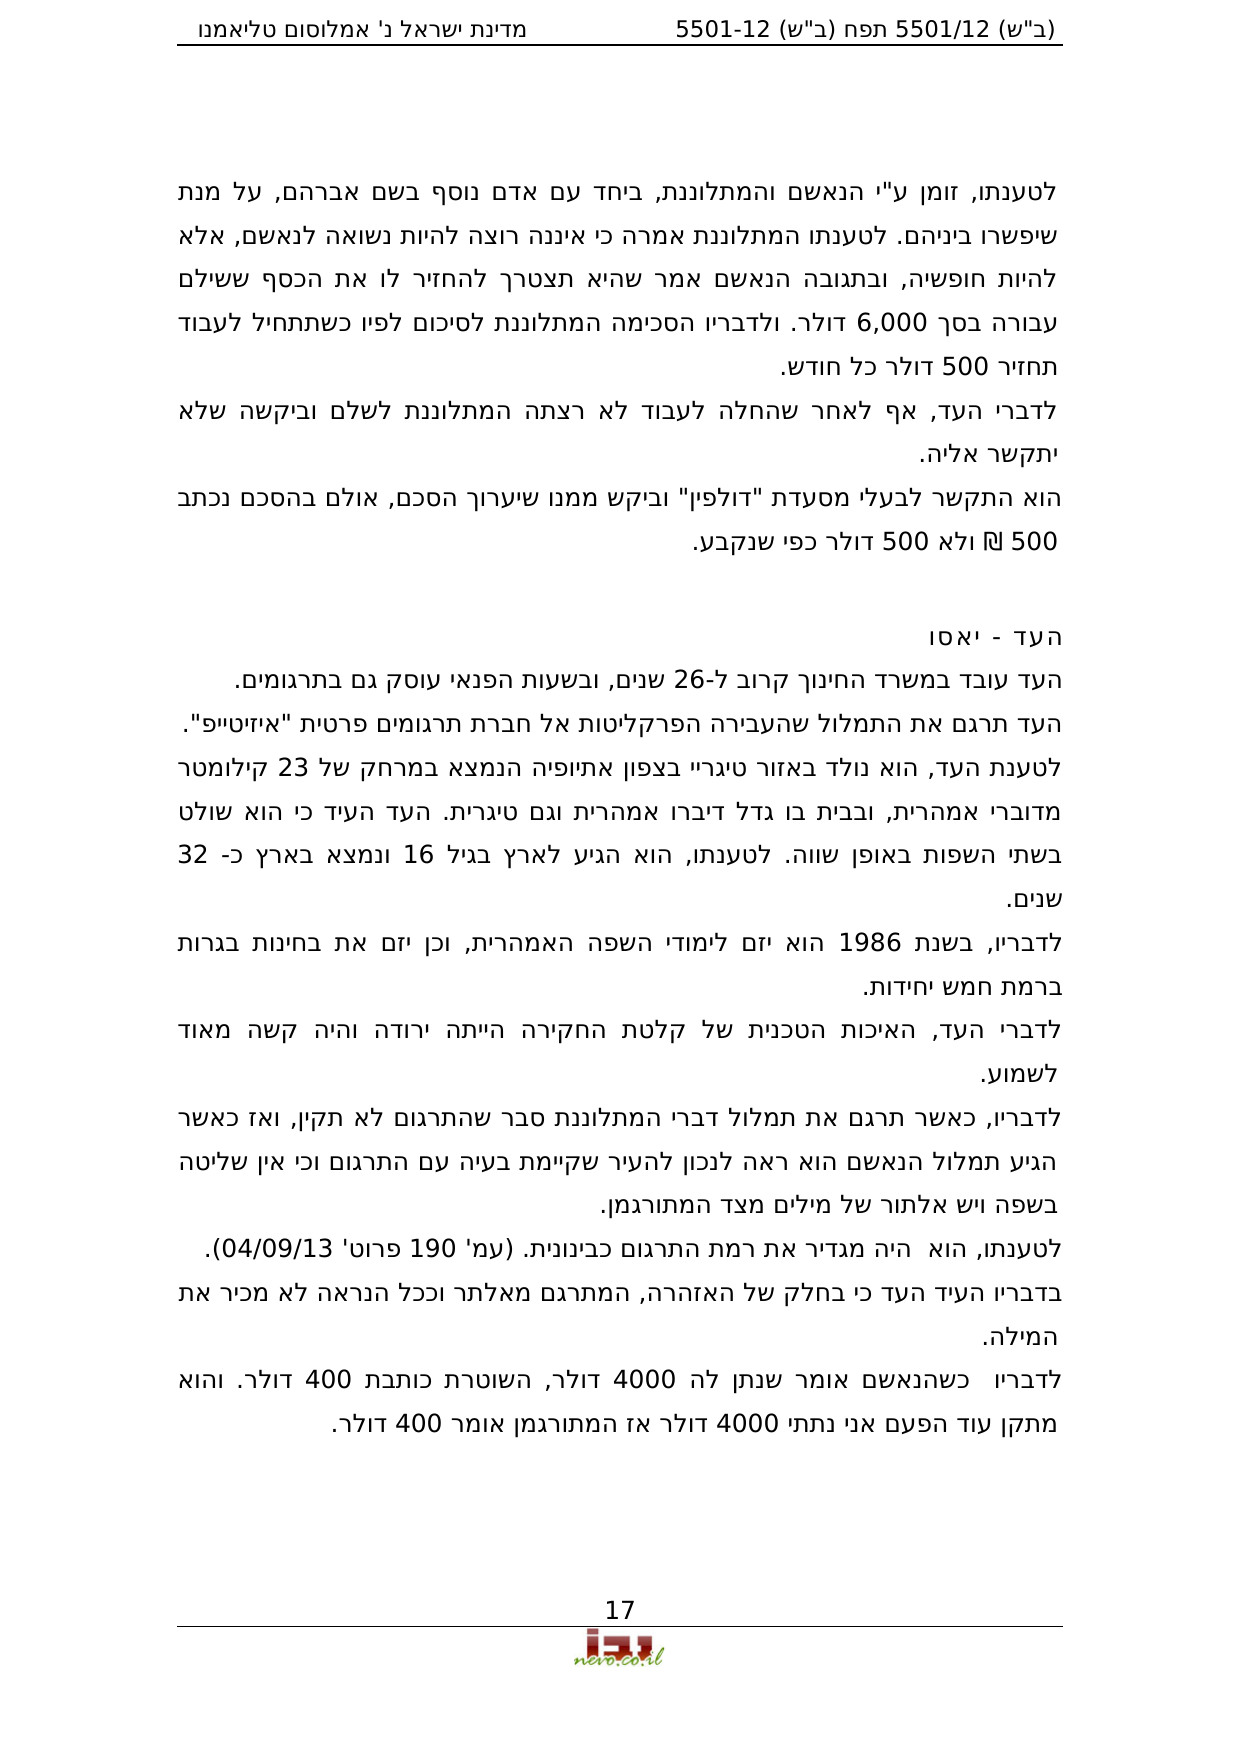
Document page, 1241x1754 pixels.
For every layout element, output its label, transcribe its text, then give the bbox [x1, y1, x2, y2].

text העד - יאסו [177, 622, 1063, 651]
text לדבריו, כאשר תרגם את תמלול דברי המתלוננת סבר שהתרגום לא תקין, ואז כאשר הגיע תמלול הנאשם הוא ראה לנכון להעיר שקיימת בעיה עם התרגום וכי אין שליטה בשפה ויש אלתור של מילים מצד המתורגמן. [177, 1103, 1063, 1220]
text לדבריו, בשנת 1986 הוא יזם לימודי השפה האמהרית, וכן יזם את בחינות בגרות ברמת חמש יחידות. [177, 928, 1063, 1001]
text הוא התקשר לבעלי מסעדת "דולפין" וביקש ממנו שיערוך הסכם, אולם בהסכם נכתב 500 ₪ ולא 500 דולר כפי שנקבע. [177, 483, 1063, 556]
picture [574, 1628, 666, 1667]
text לטענתו, זומן ע"י הנאשם והמתלוננת, ביחד עם אדם נוסף בשם אברהם, על מנת שיפשרו ביניהם. לטענתו המתלוננת אמרה כי איננה רוצה להיות נשואה לנאשם, אלא להיות חופשיה, ובתגובה הנאשם אמר שהיא תצטרך להחזיר לו את הכסף ששילם עבורה בסך 6,000 דולר. ולדבריו הסכימה המתלוננת לסיכום לפיו כשתתחיל לעבוד תחזיר 500 דולר כל חודש. [177, 177, 1058, 381]
text העד תרגם את התמלול שהעבירה הפרקליטות אל חברת תרגומים פרטית "איזיטייפ". [177, 709, 1063, 739]
text לטענתו, הוא היה מגדיר את רמת התרגום כבינונית. (עמ' 190 פרוט' 04/09/13). [177, 1234, 1063, 1264]
text לדברי העד, האיכות הטכנית של קלטת החקירה הייתה ירודה והיה קשה מאוד לשמוע. [177, 1016, 1063, 1089]
text לטענת העד, הוא נולד באזור טיגריי בצפון אתיופיה הנמצא במרחק של מדוברי אמהרית, ובבית בו גדל דיברו אמהרית וגם טיגרית. העד העיד כי הוא שולט בשתי השפות באופן שווה. לטענתו, הוא הגיע לארץ בגיל 16 ונמצא בארץ כ- 32 שנים. [177, 753, 1063, 914]
text לדברי העד, אף לאחר שהחלה לעבוד לא רצתה המתלוננת לשלם וביקשה שלא יתקשר אליה. [177, 396, 1058, 469]
text בדבריו העיד העד כי בחלק של האזהרה, המתרגם מאלתר וככל הנראה לא מכיר את המילה. [177, 1278, 1063, 1351]
text לדבריו כשהנאשם אומר שנתן לה 4000 דולר, השוטרת כותבת 400 דולר. והוא מתקן עוד הפעם אני נתתי 4000 דולר אז המתורגמן אומר 400 דולר. [177, 1366, 1063, 1439]
text העד עובד במשרד החינוך קרוב ל-26 שנים, ובשעות הפנאי עוסק גם בתרגומים. [177, 666, 1063, 695]
